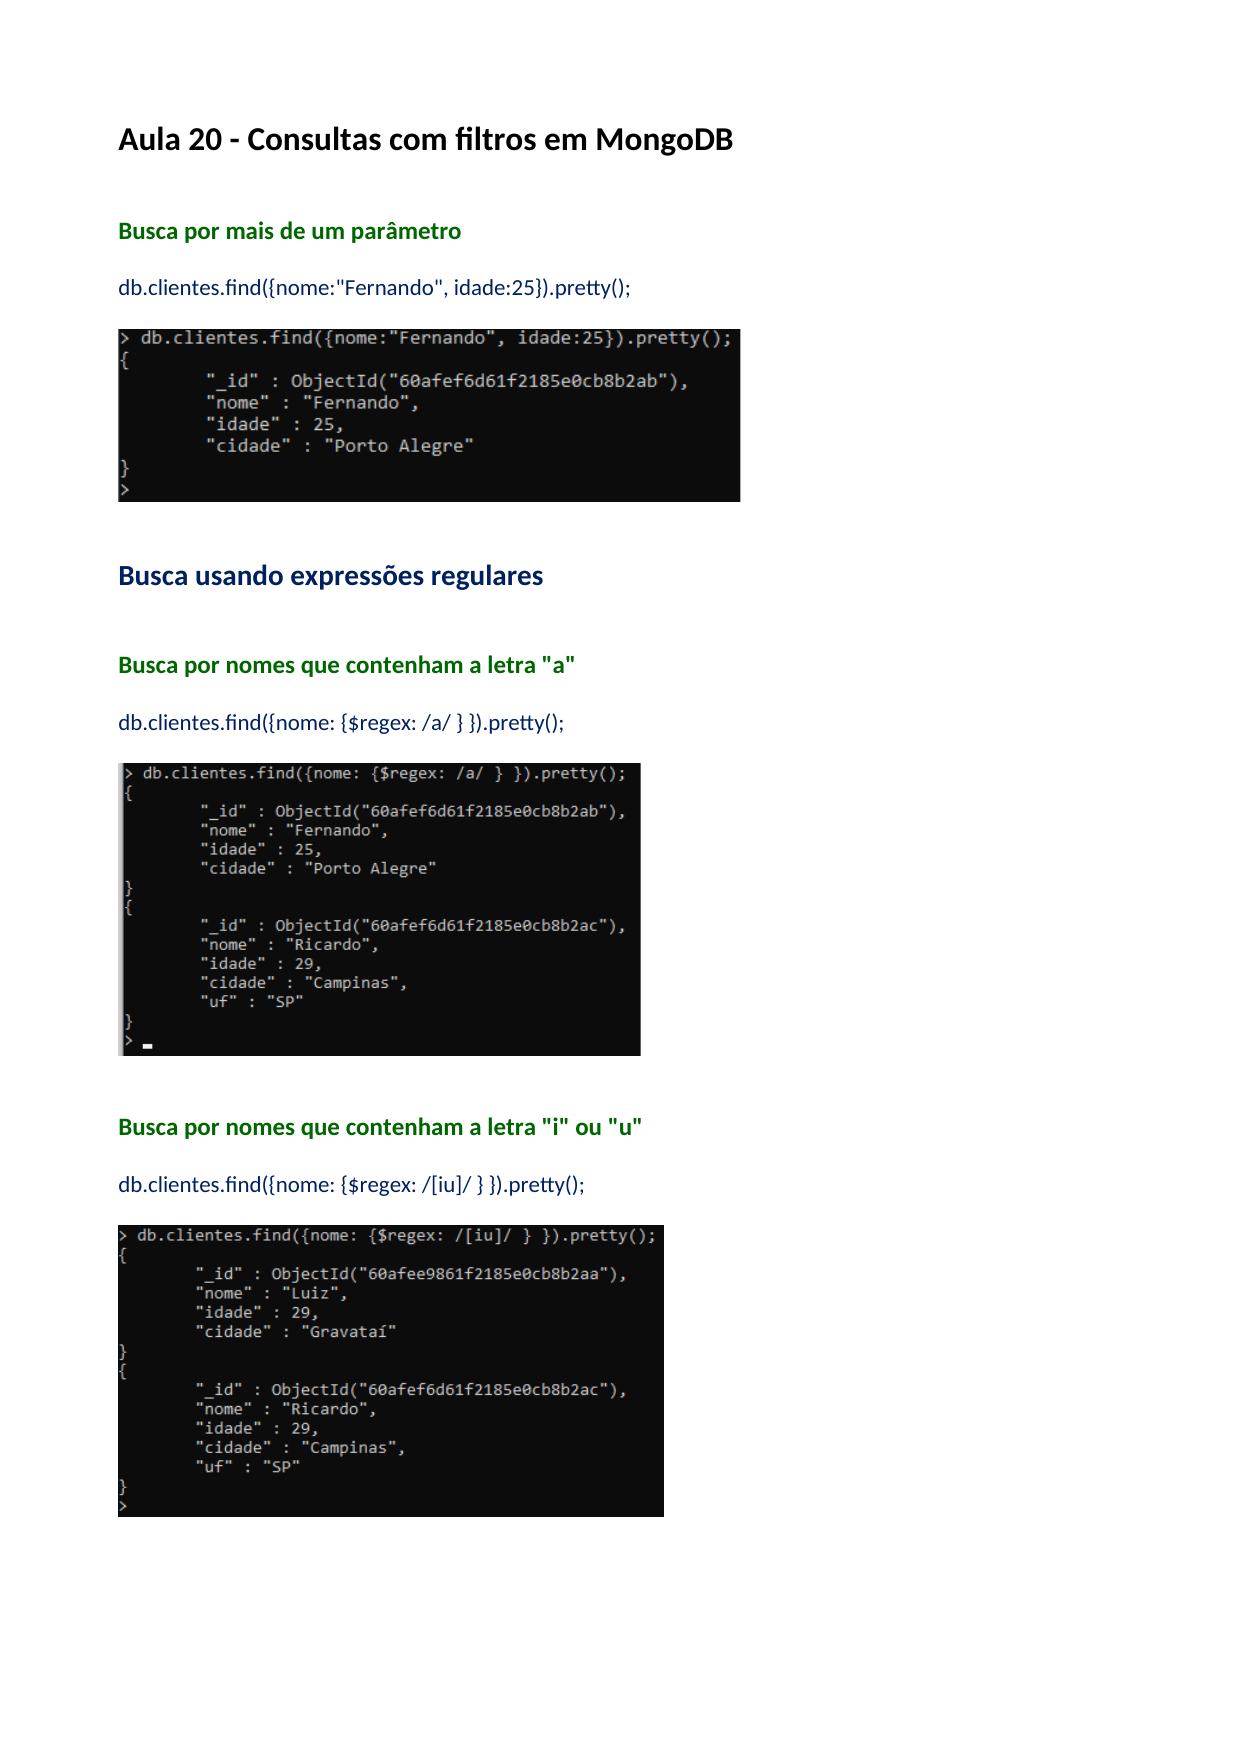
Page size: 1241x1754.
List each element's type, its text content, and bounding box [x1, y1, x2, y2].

text db.clientes.find({nome:"Fernando", idade:25}).pretty(); [118, 273, 1122, 301]
picture [118, 329, 741, 502]
subtitle Busca por nomes que contenham a letra "a" [118, 649, 1122, 680]
subtitle Busca por mais de um parâmetro [118, 215, 1122, 245]
subtitle Busca por nomes que contenham a letra "i" ou "u" [118, 1111, 1122, 1142]
subtitle Busca usando expressões regulares [118, 557, 1122, 593]
picture [118, 763, 641, 1056]
subtitle Aula 20 - Consultas com filtros em MongoDB [118, 118, 1122, 159]
text db.clientes.find({nome: {$regex: /a/ } }).pretty(); [118, 708, 1122, 736]
picture [118, 1225, 664, 1517]
text db.clientes.find({nome: {$regex: /[iu]/ } }).pretty(); [118, 1170, 1122, 1198]
